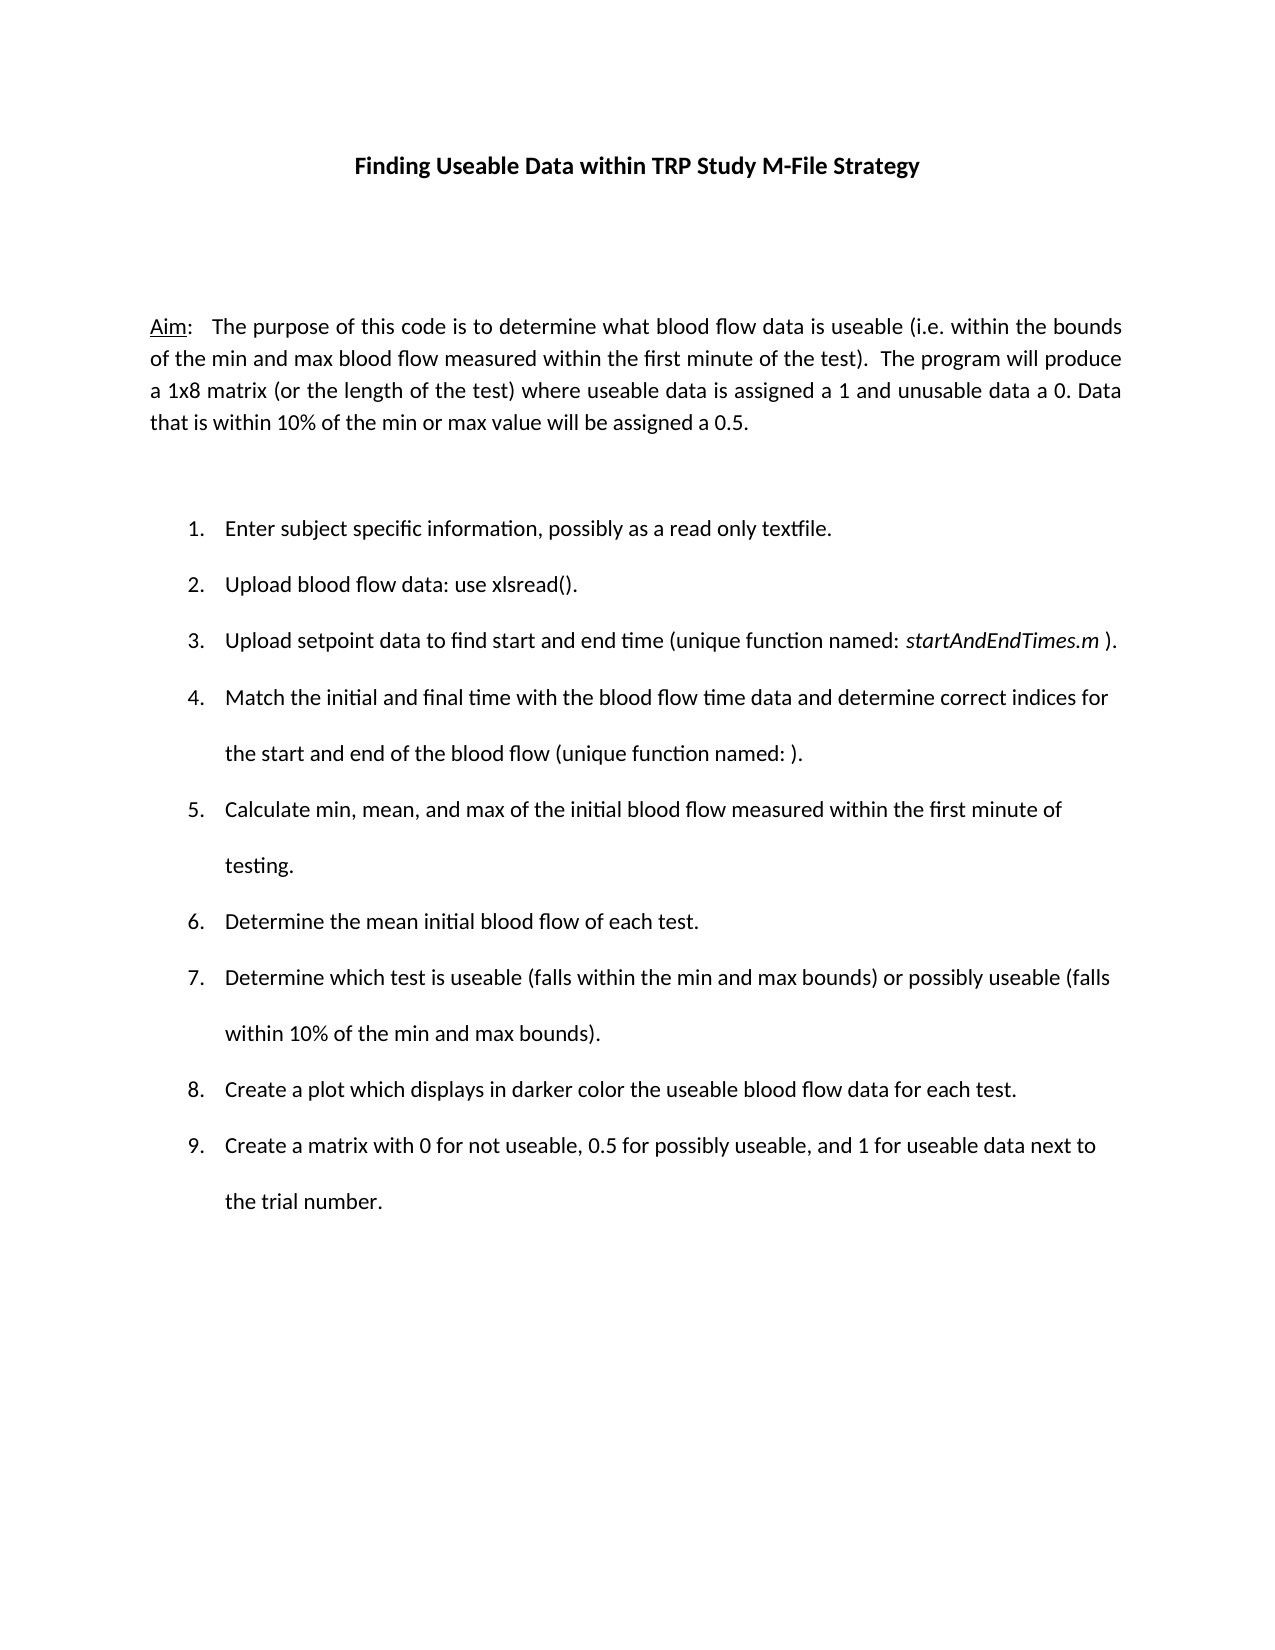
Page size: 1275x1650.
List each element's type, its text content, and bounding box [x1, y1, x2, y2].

list Upload setpoint data to find start and end time (unique function named: startAndEndTimes.m ). [187, 627, 1125, 654]
list Create a plot which displays in darker color the useable blood flow data for each test. [187, 1075, 1125, 1103]
text Aim: The purpose of this code is to determine what blood flow data is useable (i.e. within the bounds of the min and max blood flow measured within the first minute of the test). The program will produce a 1x8 matrix (or the length of the test) where useable data is assigned a 1 and unusable data a 0. Data that is within 10% of the min or max value will be assigned a 0.5. [150, 312, 1125, 436]
list Calculate min, mean, and max of the initial blood flow measured within the first minute of testing. [187, 795, 1125, 879]
list Enter subject specific information, possibly as a read only textfile. [187, 514, 1125, 542]
list Match the initial and final time with the blood flow time data and determine correct indices for the start and end of the blood flow (unique function named: ). [187, 683, 1125, 767]
list Upload blood flow data: use xlsread(). [187, 571, 1125, 598]
list Determine the mean initial blood flow of each test. [187, 907, 1125, 935]
text Finding Useable Data within TRP Study M-File Strategy [150, 150, 1125, 181]
list Determine which test is useable (falls within the min and max bounds) or possibly useable (falls within 10% of the min and max bounds). [187, 963, 1125, 1047]
list Create a matrix with 0 for not useable, 0.5 for possibly useable, and 1 for useable data next to the trial number. [187, 1131, 1125, 1215]
